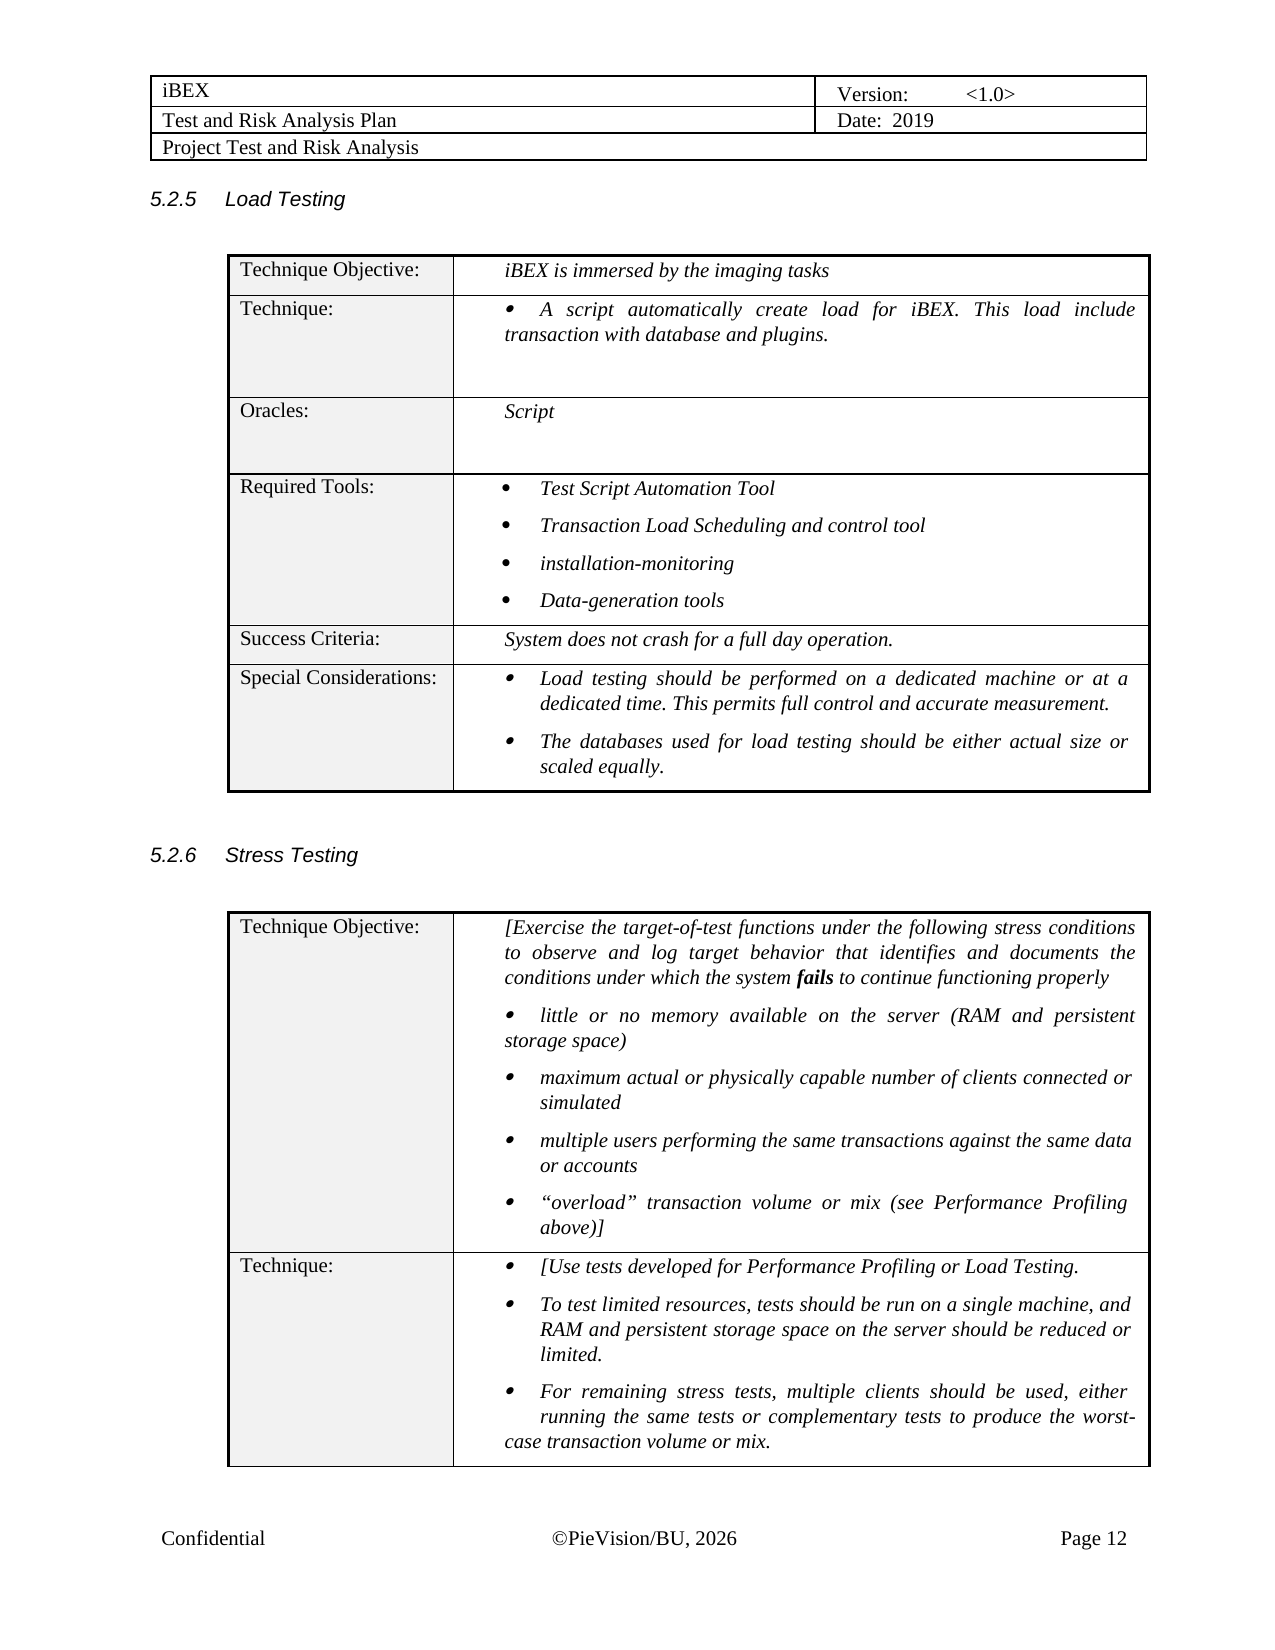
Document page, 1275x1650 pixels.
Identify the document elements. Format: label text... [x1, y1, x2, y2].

table_cell System does not crash for a full day operation. [454, 626, 1148, 663]
subtitle Stress Testing [150, 842, 1125, 867]
table_header Technique Objective: [230, 914, 453, 1252]
table_cell Success Criteria: [230, 626, 453, 663]
table_cell Script [454, 398, 1148, 473]
table_header iBEX is immersed by the imaging tasks [454, 257, 1148, 295]
subtitle Load Testing [150, 185, 1125, 210]
table_header Technique Objective: [230, 257, 453, 295]
table_header [Exercise the target-of-test functions under the following stress conditions to observe and log target behavior that identifies and documents the conditions under which the system fails to continue functioning properly little or no memory available on the server (RAM and persistent storage space) maximum actual or physically capable number of clients connected or simulated multiple users performing the same transactions against the same data or accounts “overload” transaction volume or mix (see Performance Profiling above)] [454, 914, 1148, 1252]
table_cell Special Considerations: [230, 665, 453, 790]
table_cell [Use tests developed for Performance Profiling or Load Testing. To test limited resources, tests should be run on a single machine, and RAM and persistent storage space on the server should be reduced or limited. For remaining stress tests, multiple clients should be used, either running the same tests or complementary tests to produce the worst-case transaction volume or mix. [454, 1253, 1148, 1466]
table_cell Technique: [230, 1253, 453, 1466]
table_cell A script automatically create load for iBEX. This load include transaction with database and plugins. [454, 296, 1148, 396]
table_cell Load testing should be performed on a dedicated machine or at a dedicated time. This permits full control and accurate measurement. The databases used for load testing should be either actual size or scaled equally. [454, 665, 1148, 790]
table_cell Oracles: [230, 398, 453, 473]
table_cell Technique: [230, 296, 453, 396]
table_cell Required Tools: [230, 475, 453, 624]
table_cell Test Script Automation Tool Transaction Load Scheduling and control tool installation-monitoring Data-generation tools [454, 475, 1148, 624]
